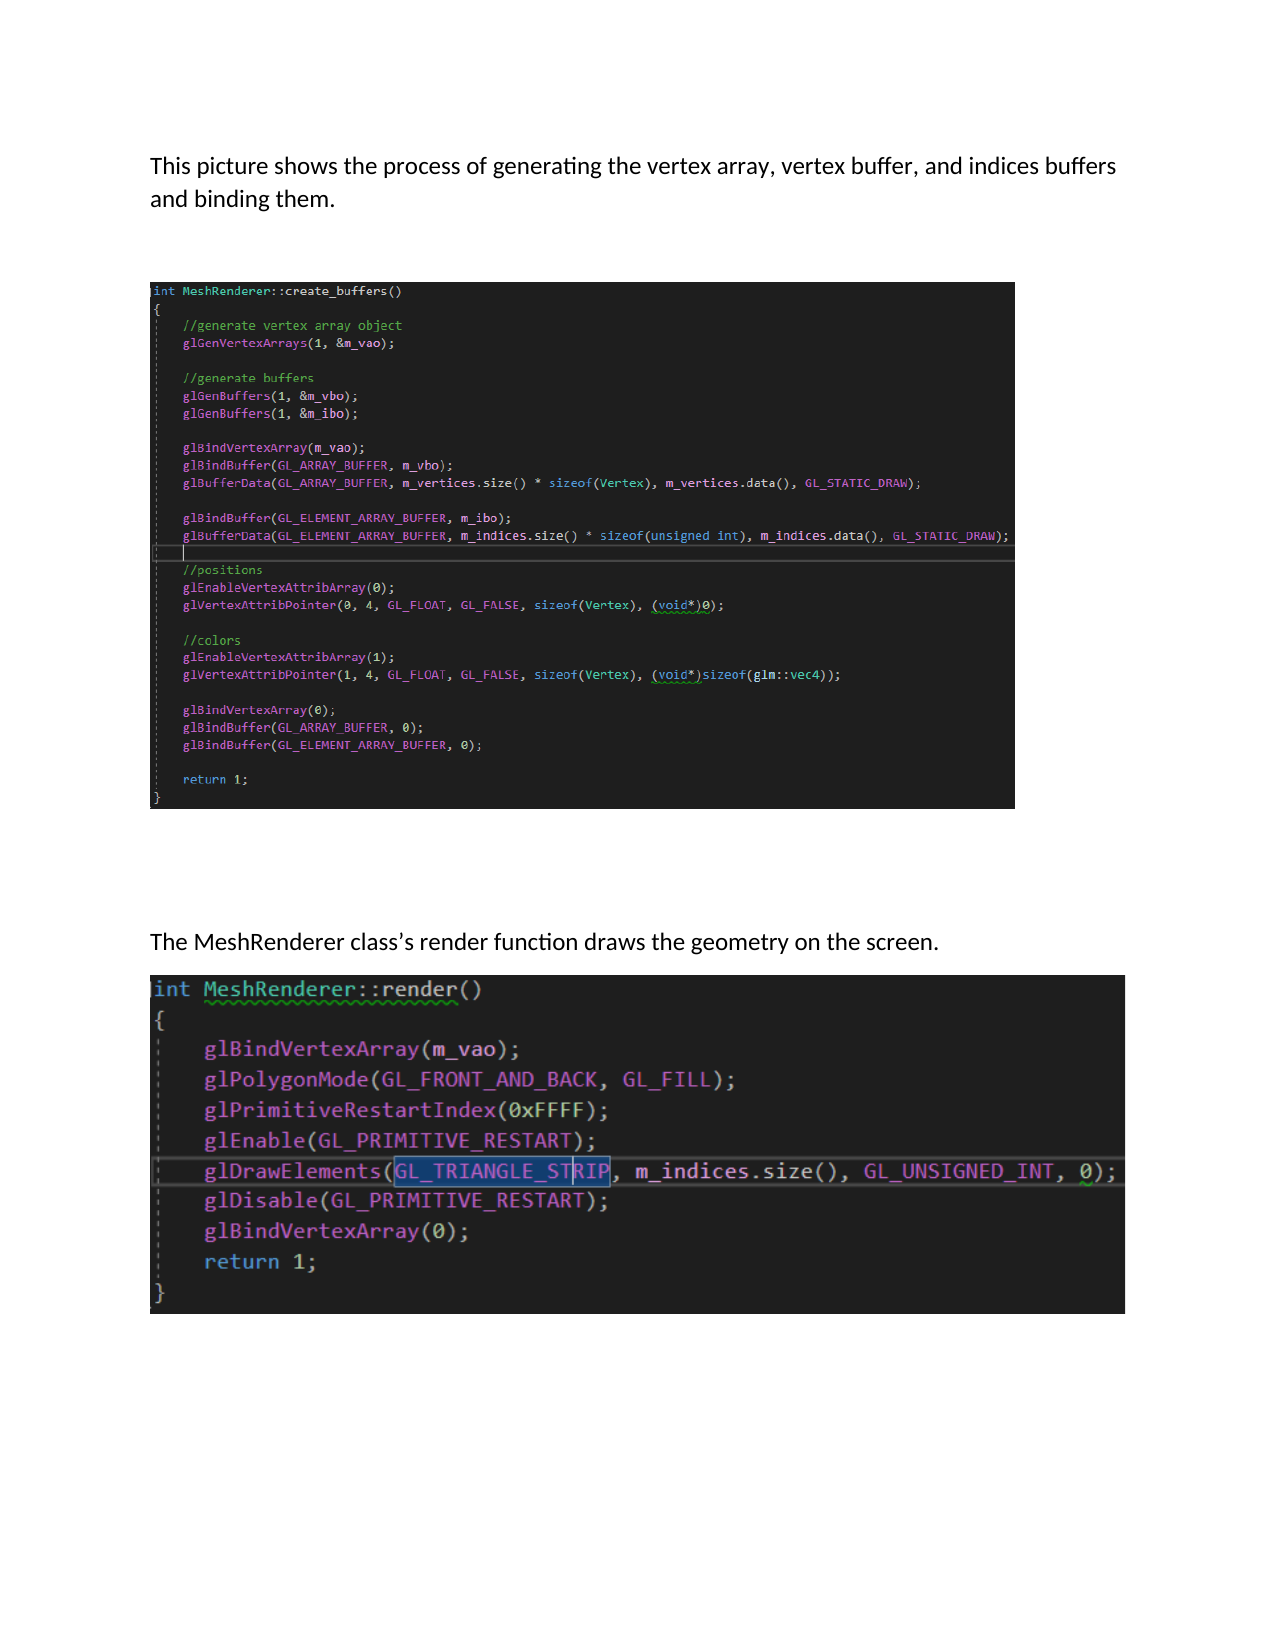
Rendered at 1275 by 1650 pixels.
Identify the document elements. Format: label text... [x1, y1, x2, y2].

text This picture shows the process of generating the vertex array, vertex buffer, and indices buffers and binding them. [150, 150, 1125, 213]
picture [150, 975, 1125, 1314]
picture [150, 282, 1015, 809]
text The MeshRenderer class’s render function draws the geometry on the screen. [150, 926, 1125, 957]
